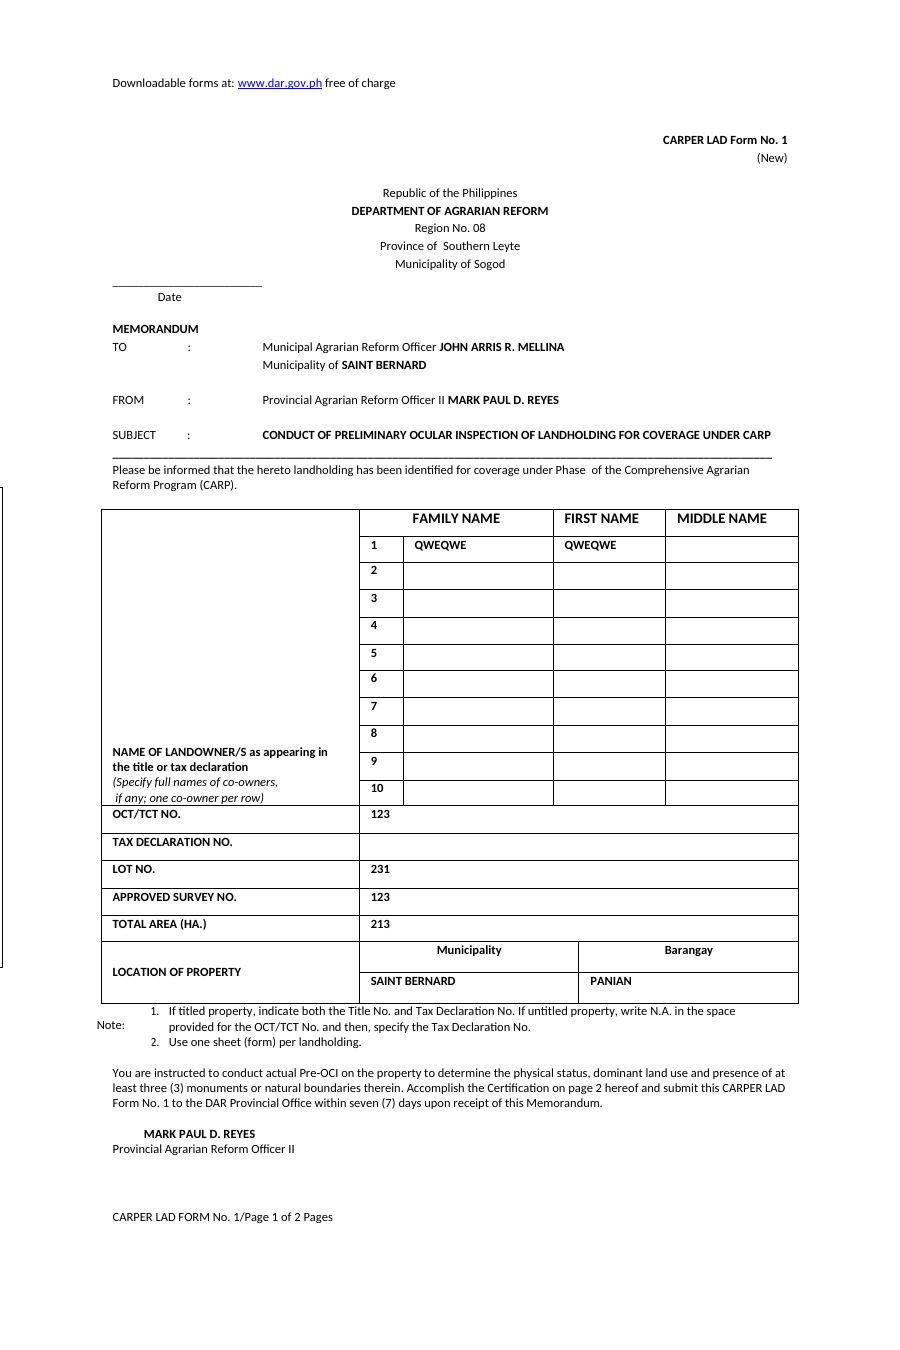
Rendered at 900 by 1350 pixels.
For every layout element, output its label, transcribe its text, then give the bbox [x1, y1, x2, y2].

text Region No. 08 [112, 221, 787, 236]
table_cell LOCATION OF PROPERTY [102, 942, 359, 1003]
text CARPER LAD Form No. 1 [112, 133, 787, 148]
table_cell [404, 563, 553, 589]
table_cell [404, 671, 553, 697]
table_cell [554, 645, 665, 670]
table_cell 9 [360, 753, 403, 780]
table_cell 3 [360, 590, 403, 617]
table_cell [554, 590, 665, 617]
text TO : Municipal Agrarian Reform Officer JOHN ARRIS R. MELLINA [112, 339, 787, 354]
table_cell [554, 781, 665, 805]
table_cell [554, 618, 665, 644]
table_cell 10 [360, 781, 403, 805]
table_cell PANIAN [579, 973, 798, 1003]
table_cell [554, 563, 665, 589]
table_cell [404, 698, 553, 725]
table_cell [554, 671, 665, 697]
table_cell APPROVED SURVEY NO. [102, 889, 359, 915]
table_cell Barangay [579, 942, 798, 972]
list If titled property, indicate both the Title No. and Tax Declaration No. If untitled property, write N.A. in the space provided for the OCT/TCT No. and then, specify the Tax Declaration No. [150, 1004, 787, 1034]
table_cell [404, 753, 553, 780]
table_cell [404, 590, 553, 617]
text (New) [187, 150, 787, 166]
table_cell [666, 753, 798, 780]
table_cell [404, 618, 553, 644]
text Province of Southern Leyte [112, 238, 787, 253]
text DEPARTMENT OF AGRARIAN REFORM [112, 203, 787, 218]
table_cell 8 [360, 726, 403, 752]
table_header FAMILY NAME [360, 510, 553, 536]
table_cell [404, 645, 553, 670]
table_cell [666, 537, 798, 562]
table_cell [666, 781, 798, 805]
table_cell [404, 781, 553, 805]
text Please be informed that the hereto landholding has been identified for coverage under Phase of the Comprehensive Agrarian Reform Program (CARP). [112, 462, 787, 493]
text Provincial Agrarian Reform Officer II [112, 1141, 787, 1157]
table_cell QWEQWE [404, 537, 553, 562]
table_cell 123 [360, 889, 798, 915]
table_cell 4 [360, 618, 403, 644]
table_cell 2 [360, 563, 403, 589]
table_cell [666, 563, 798, 589]
table_cell [554, 698, 665, 725]
text FROM : Provincial Agrarian Reform Officer II MARK PAUL D. REYES [112, 392, 787, 407]
text __________________________________________________________________________________________________________ [112, 445, 787, 460]
table_cell 231 [360, 861, 798, 888]
table_header MIDDLE NAME [666, 510, 798, 536]
text You are instructed to conduct actual Pre-OCI on the property to determine the physical status, dominant land use and presence of at least three (3) monuments or natural boundaries therein. Accomplish the Certification on page 2 hereof and submit this CARPER LAD Form No. 1 to the DAR Provincial Office within seven (7) days upon receipt of this Memorandum. [112, 1049, 787, 1111]
text Date [112, 289, 787, 304]
table_cell 123 [360, 806, 798, 833]
table_cell Municipality [360, 942, 578, 972]
table_cell [666, 671, 798, 697]
table_cell [666, 590, 798, 617]
table_header FIRST NAME [554, 510, 665, 536]
table_cell [554, 753, 665, 780]
table_cell [404, 726, 553, 752]
table_cell TOTAL AREA (HA.) [102, 916, 359, 941]
table_cell [666, 698, 798, 725]
table_cell [666, 645, 798, 670]
text SUBJECT : CONDUCT OF PRELIMINARY OCULAR INSPECTION OF LANDHOLDING FOR COVERAGE UNDER CARP [112, 427, 787, 443]
table_cell 6 [360, 671, 403, 697]
text ________________________ [112, 273, 787, 289]
table_cell TAX DECLARATION NO. [102, 834, 359, 860]
list Use one sheet (form) per landholding. [152, 1034, 787, 1049]
text Republic of the Philippines [112, 185, 787, 201]
table_cell LOT NO. [102, 861, 359, 888]
text MEMORANDUM [112, 322, 787, 337]
table_cell [666, 726, 798, 752]
table_cell [666, 618, 798, 644]
text MARK PAUL D. REYES [112, 1126, 787, 1141]
table_cell 1 [360, 537, 403, 562]
text Municipality of Sogod [112, 256, 787, 271]
text CARPER LAD FORM No. 1/Page 1 of 2 Pages [112, 1209, 787, 1224]
table_cell 5 [360, 645, 403, 670]
table_cell [360, 834, 798, 860]
text Municipality of SAINT BERNARD [112, 357, 787, 372]
table_cell 7 [360, 698, 403, 725]
table_cell 213 [360, 916, 798, 941]
table_header NAME OF LANDOWNER/S as appearing in the title or tax declaration (Specify full names of co-owners, if any; one co-owner per row) [102, 510, 359, 805]
table_cell [554, 726, 665, 752]
table_cell QWEQWE [554, 537, 665, 562]
table_cell OCT/TCT NO. [102, 806, 359, 833]
table_cell SAINT BERNARD [360, 973, 578, 1003]
